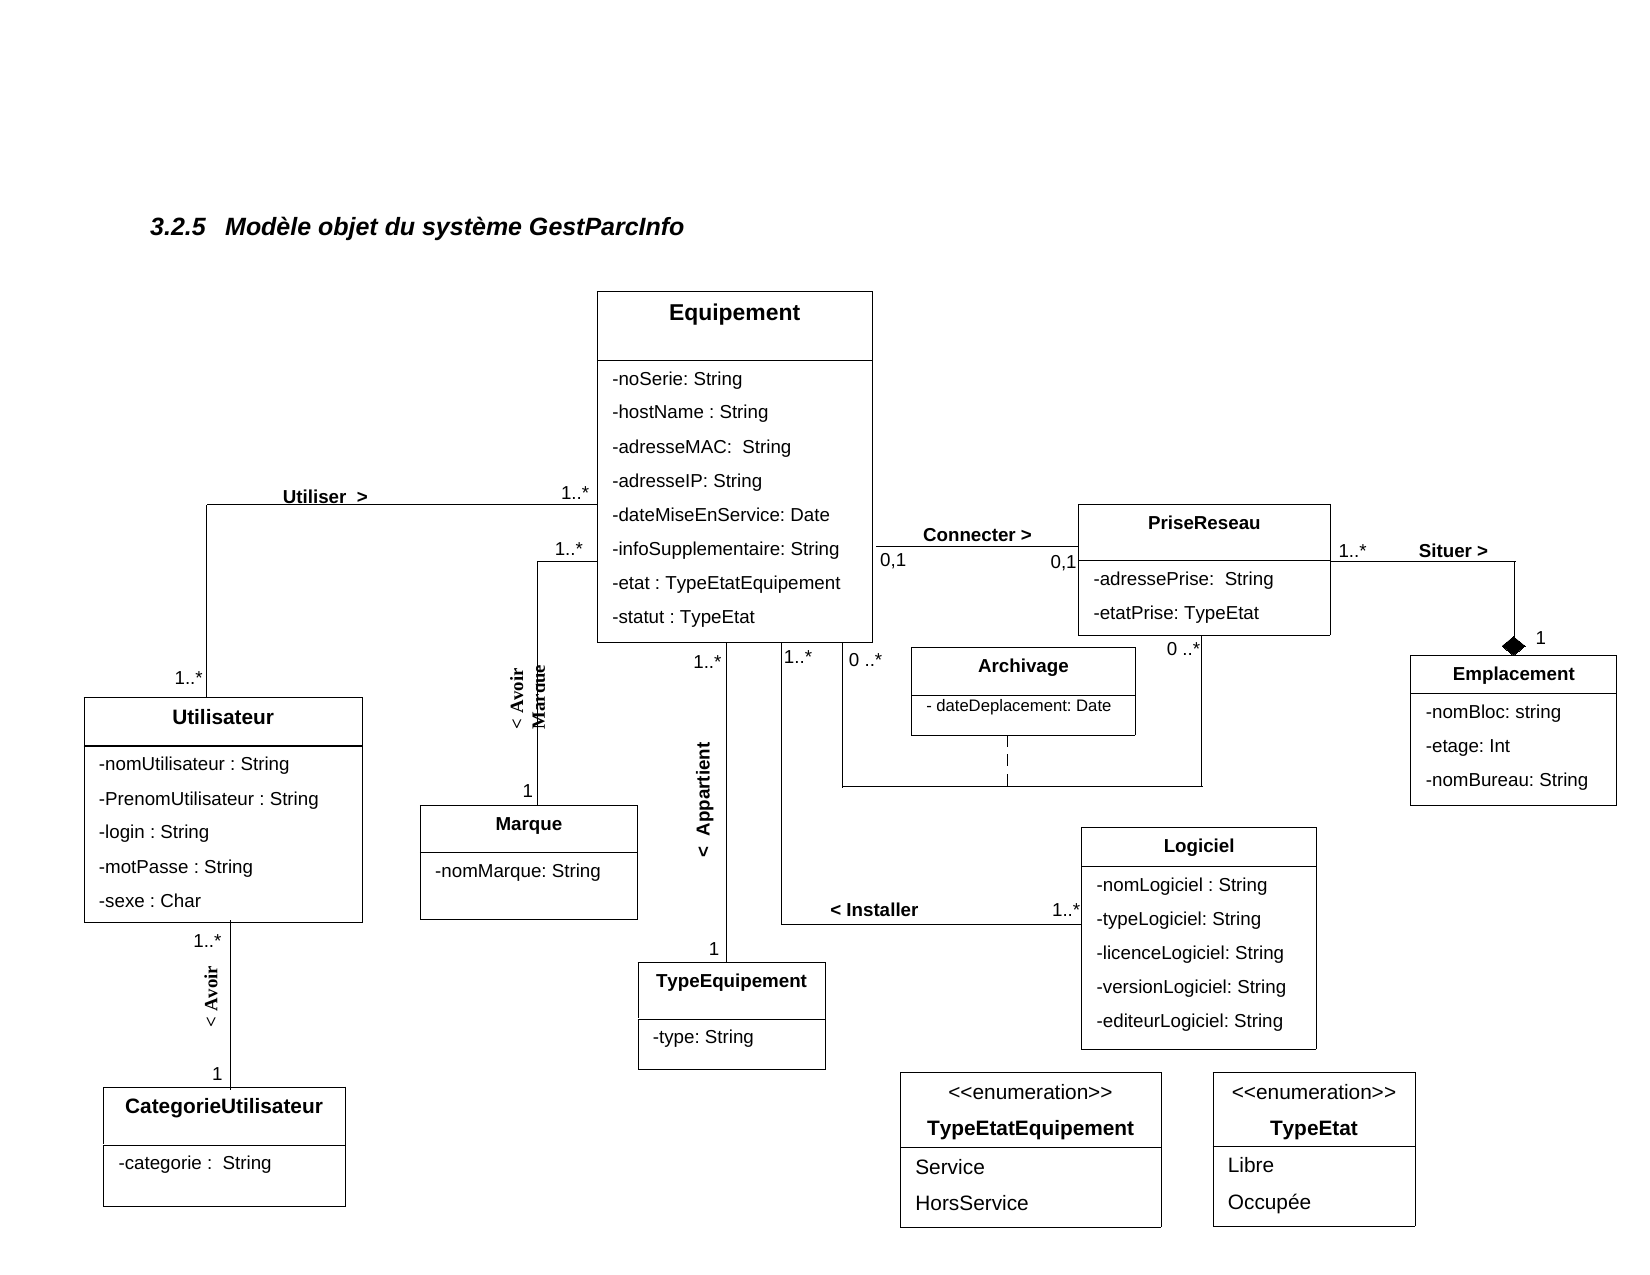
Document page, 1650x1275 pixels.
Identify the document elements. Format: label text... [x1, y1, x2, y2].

subtitle Modèle objet du système GestParcInfo [150, 212, 1500, 241]
